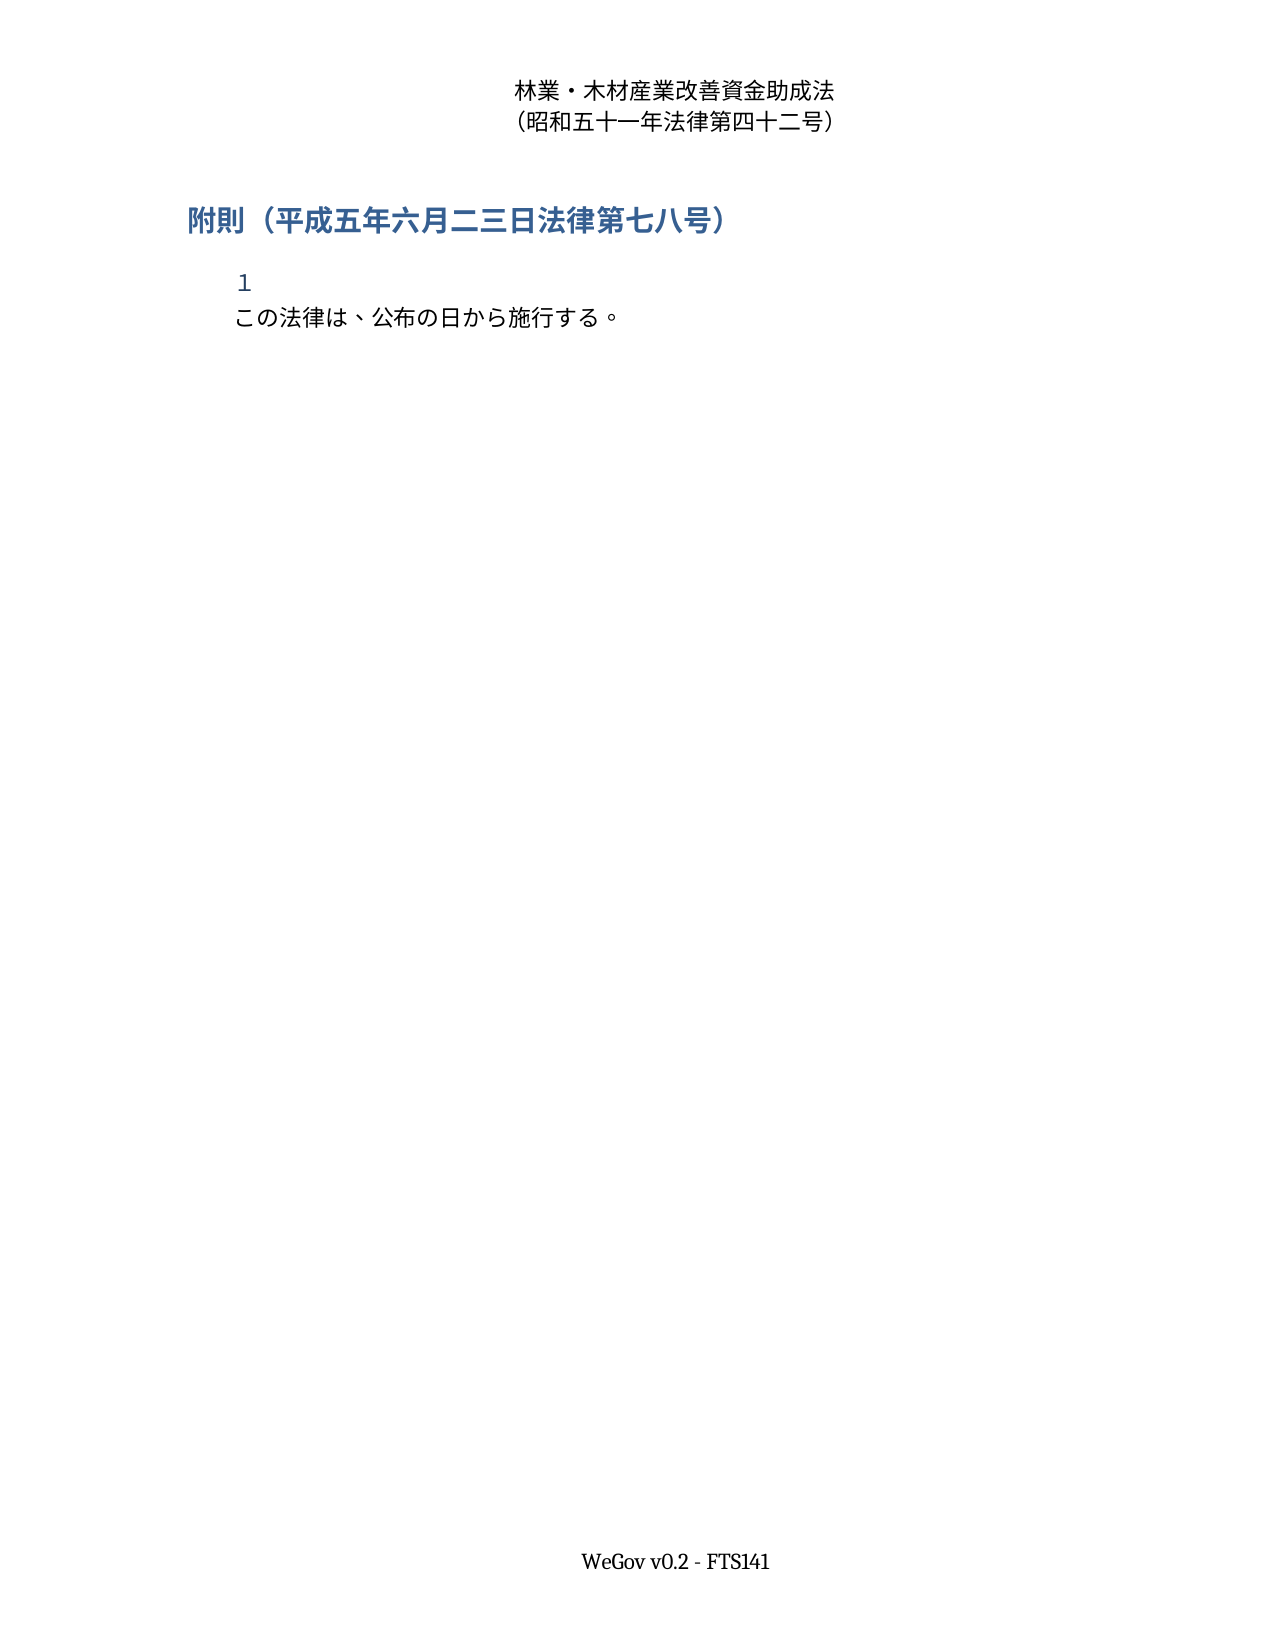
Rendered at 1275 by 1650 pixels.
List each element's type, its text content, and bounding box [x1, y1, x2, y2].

subtitle １ [233, 266, 1087, 298]
text この法律は、公布の日から施行する。 [233, 302, 1087, 334]
subtitle 附則（平成五年六月二三日法律第七八号） [187, 200, 1087, 240]
